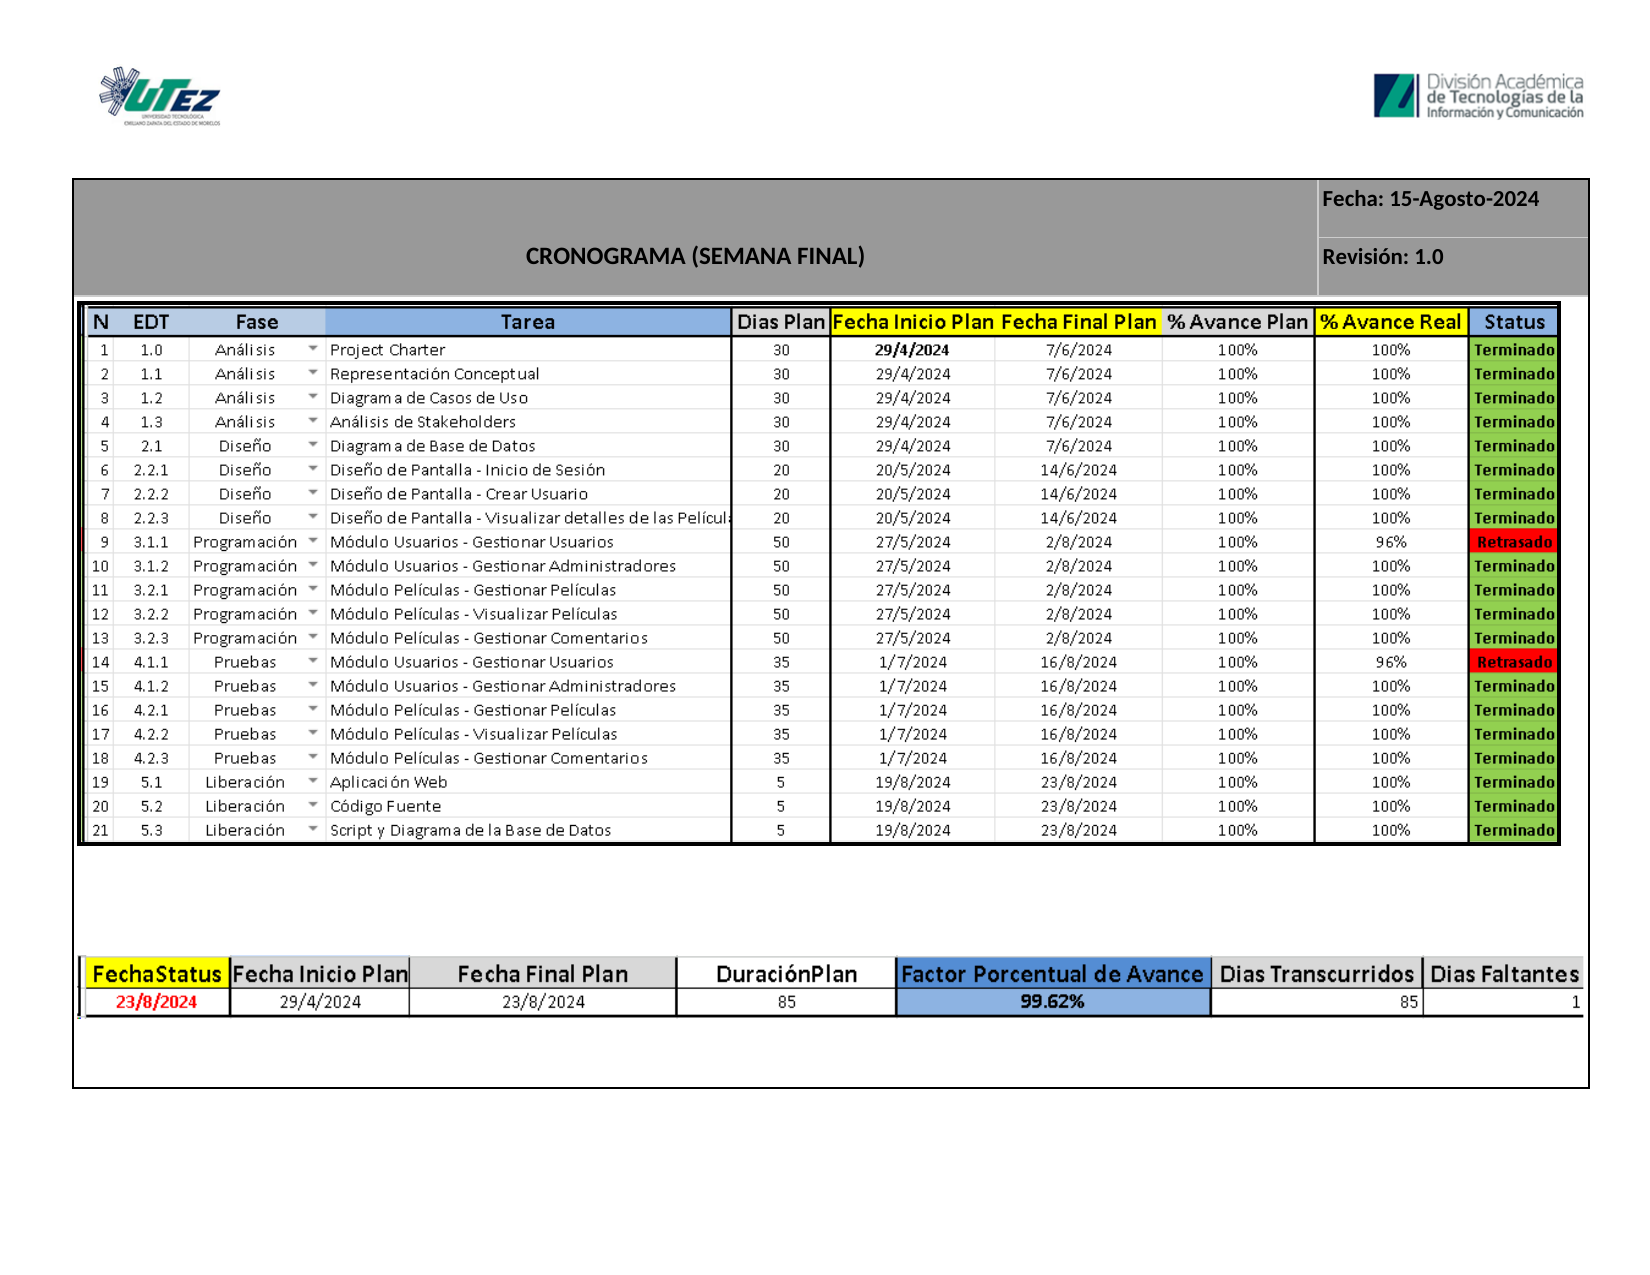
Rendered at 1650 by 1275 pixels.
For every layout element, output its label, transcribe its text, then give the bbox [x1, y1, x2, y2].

picture [77, 955, 1584, 1019]
table_cell Revisión: 1.0 [1319, 238, 1588, 295]
picture [1372, 71, 1587, 121]
table_header CRONOGRAMA (SEMANA FINAL) [74, 180, 1317, 295]
picture [81, 305, 1557, 842]
table_cell [74, 297, 1588, 1087]
table_header Fecha: 15-Agosto-2024 [1319, 180, 1588, 237]
picture [97, 64, 230, 128]
